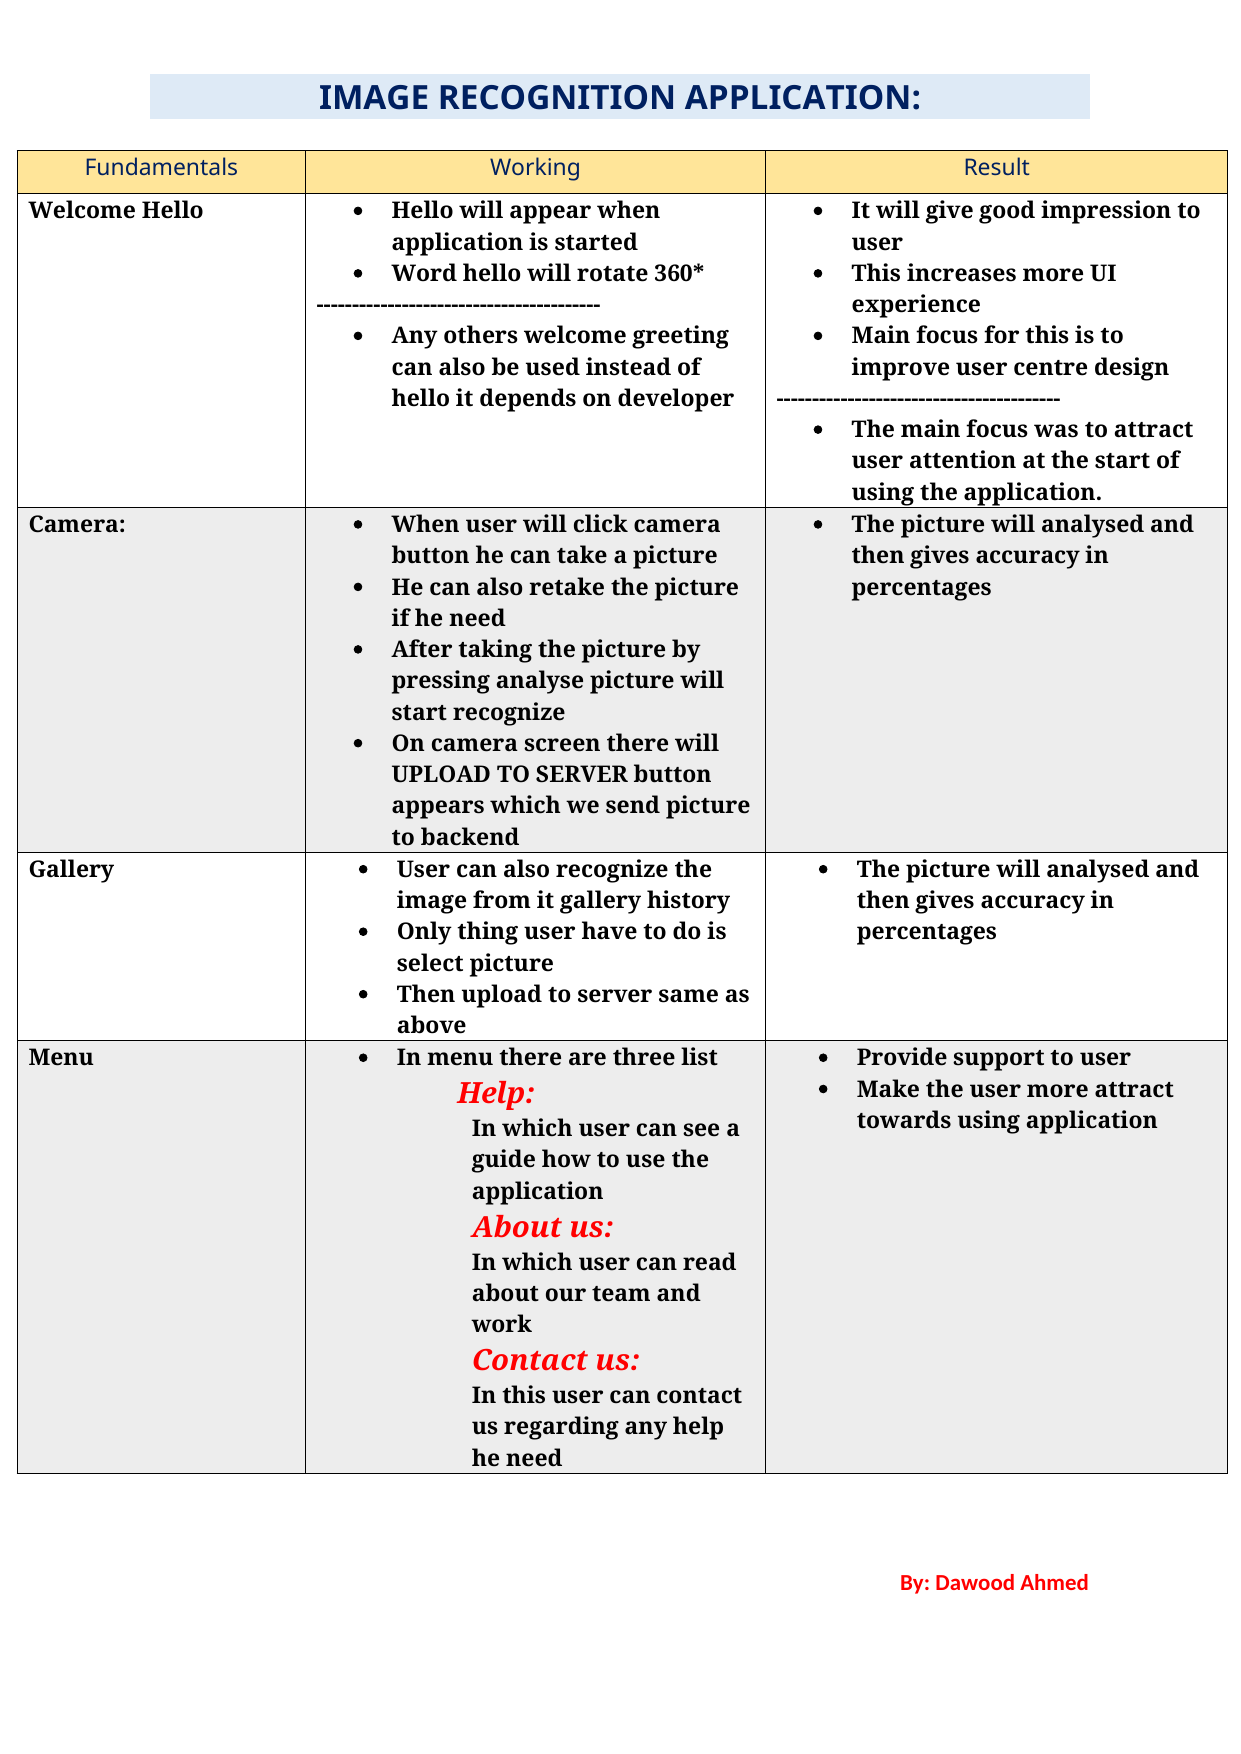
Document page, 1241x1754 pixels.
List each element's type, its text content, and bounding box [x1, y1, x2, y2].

table_cell Camera: [18, 508, 305, 852]
table_cell The picture will analysed and then gives accuracy in percentages [766, 508, 1227, 852]
table_header Result [766, 151, 1227, 193]
text By: Dawood Ahmed [150, 1568, 1090, 1596]
table_cell Hello will appear when application is started Word hello will rotate 360* ---------------------------------------- Any others welcome greeting can also be used instead of hello it depends on developer [306, 194, 765, 507]
table_cell The picture will analysed and then gives accuracy in percentages [766, 853, 1227, 1040]
table_cell Provide support to user Make the user more attract towards using application [766, 1041, 1227, 1473]
table_cell Gallery [18, 853, 305, 1040]
table_cell It will give good impression to user This increases more UI experience Main focus for this is to improve user centre design ---------------------------------------- The main focus was to attract user attention at the start of using the application. [766, 194, 1227, 507]
table_cell Welcome Hello [18, 194, 305, 507]
table_header Fundamentals [18, 151, 305, 193]
table_cell Menu [18, 1041, 305, 1473]
table_cell When user will click camera button he can take a picture He can also retake the picture if he need After taking the picture by pressing analyse picture will start recognize On camera screen there will UPLOAD TO SERVER button appears which we send picture to backend [306, 508, 765, 852]
table_header Working [306, 151, 765, 193]
table_cell User can also recognize the image from it gallery history Only thing user have to do is select picture Then upload to server same as above [306, 853, 765, 1040]
table_cell In menu there are three list Help: In which user can see a guide how to use the application About us: In which user can read about our team and work Contact us: In this user can contact us regarding any help he need [306, 1041, 765, 1473]
